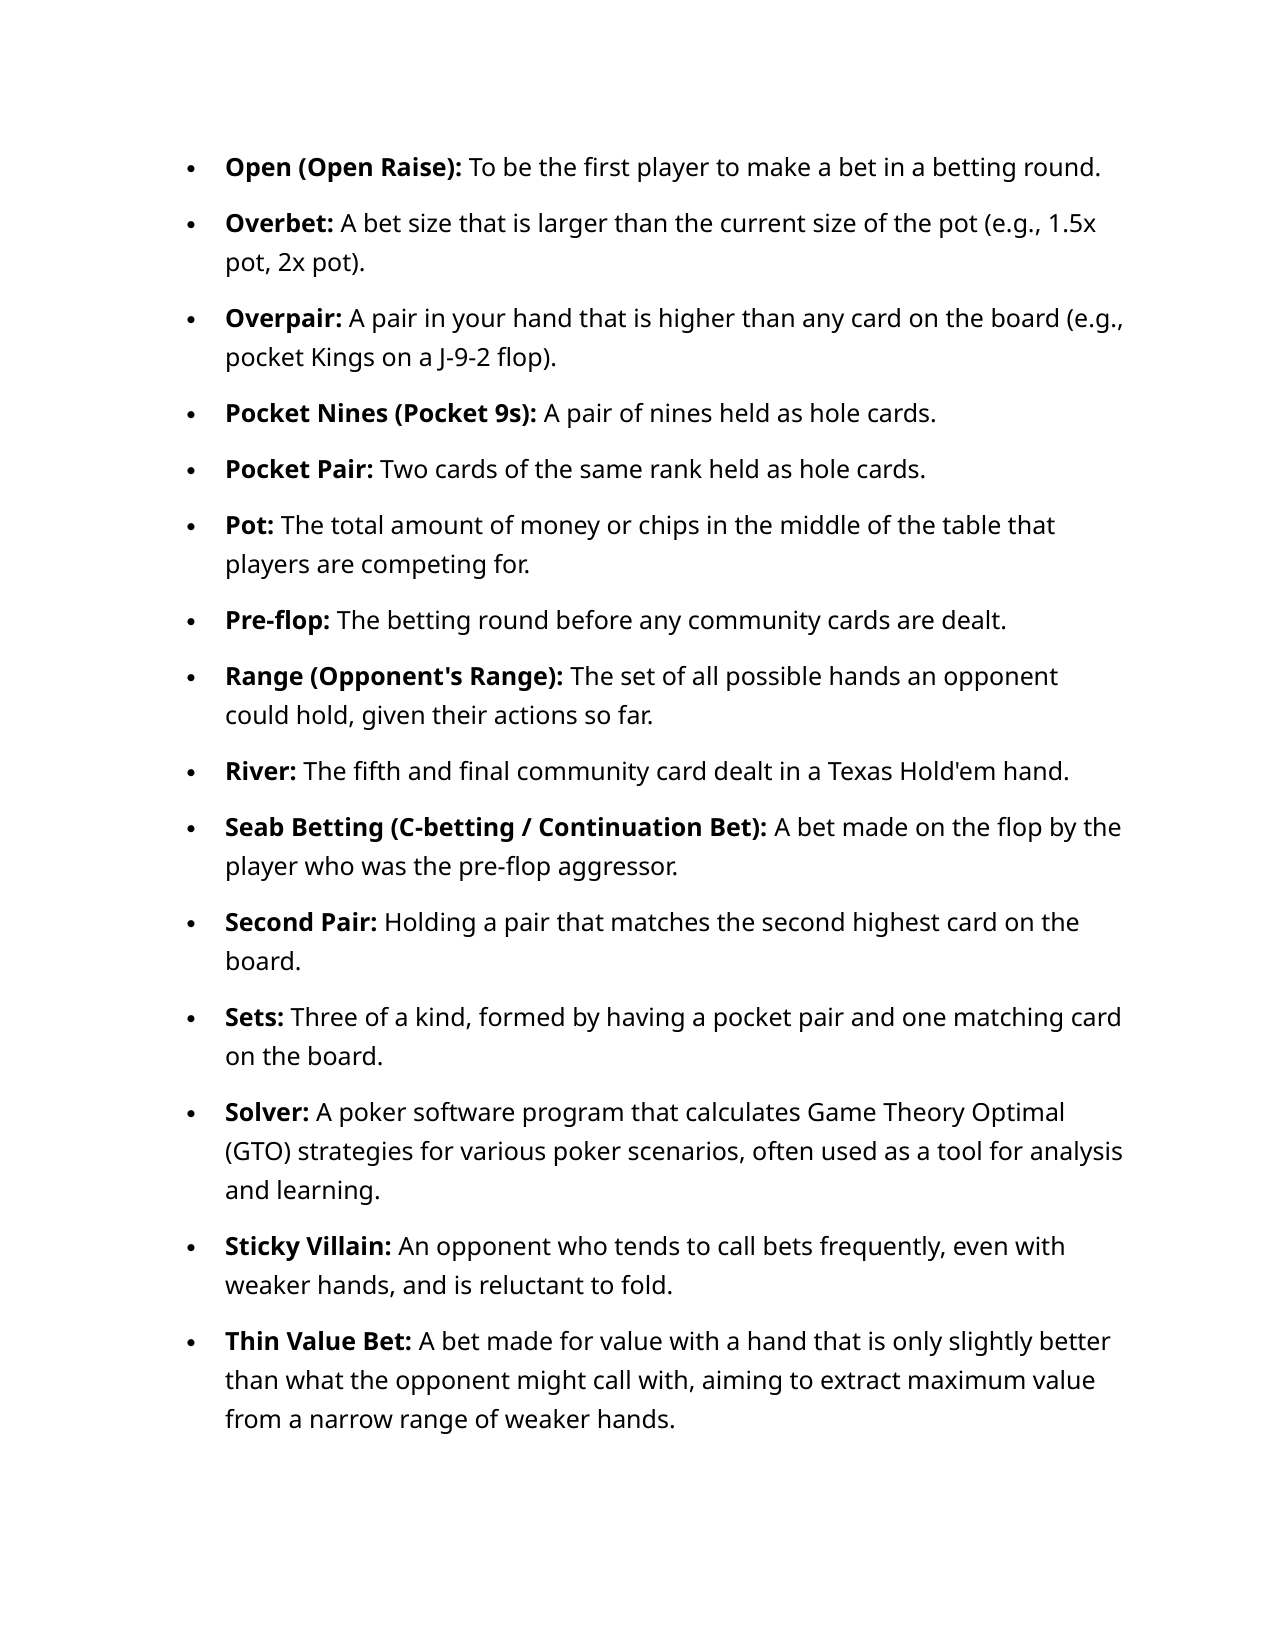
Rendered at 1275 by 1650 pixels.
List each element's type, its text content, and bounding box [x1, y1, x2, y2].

list Open (Open Raise): To be the first player to make a bet in a betting round. [187, 150, 1125, 184]
list Pocket Nines (Pocket 9s): A pair of nines held as hole cards. [187, 396, 1125, 430]
list River: The fifth and final community card dealt in a Texas Hold'em hand. [187, 753, 1125, 787]
list Thin Value Bet: A bet made for value with a hand that is only slightly better than what the opponent might call with, aiming to extract maximum value from a narrow range of weaker hands. [187, 1323, 1125, 1436]
list Solver: A poker software program that calculates Game Theory Optimal (GTO) strategies for various poker scenarios, often used as a tool for analysis and learning. [187, 1094, 1125, 1207]
list Overbet: A bet size that is larger than the current size of the pot (e.g., 1.5x pot, 2x pot). [187, 206, 1125, 279]
list Overpair: A pair in your hand that is higher than any card on the board (e.g., pocket Kings on a J-9-2 flop). [187, 301, 1125, 374]
list Pre-flop: The betting round before any community cards are dealt. [187, 602, 1125, 637]
list Pot: The total amount of money or chips in the middle of the table that players are competing for. [187, 507, 1125, 581]
list Sets: Three of a kind, formed by having a pocket pair and one matching card on the board. [187, 999, 1125, 1072]
list Seab Betting (C-betting / Continuation Bet): A bet made on the flop by the player who was the pre-flop aggressor. [187, 809, 1125, 882]
list Range (Opponent's Range): The set of all possible hands an opponent could hold, given their actions so far. [187, 658, 1125, 732]
list Second Pair: Holding a pair that matches the second highest card on the board. [187, 904, 1125, 977]
list Sticky Villain: An opponent who tends to call bets frequently, even with weaker hands, and is reluctant to fold. [187, 1228, 1125, 1302]
list Pocket Pair: Two cards of the same rank held as hole cards. [187, 452, 1125, 486]
